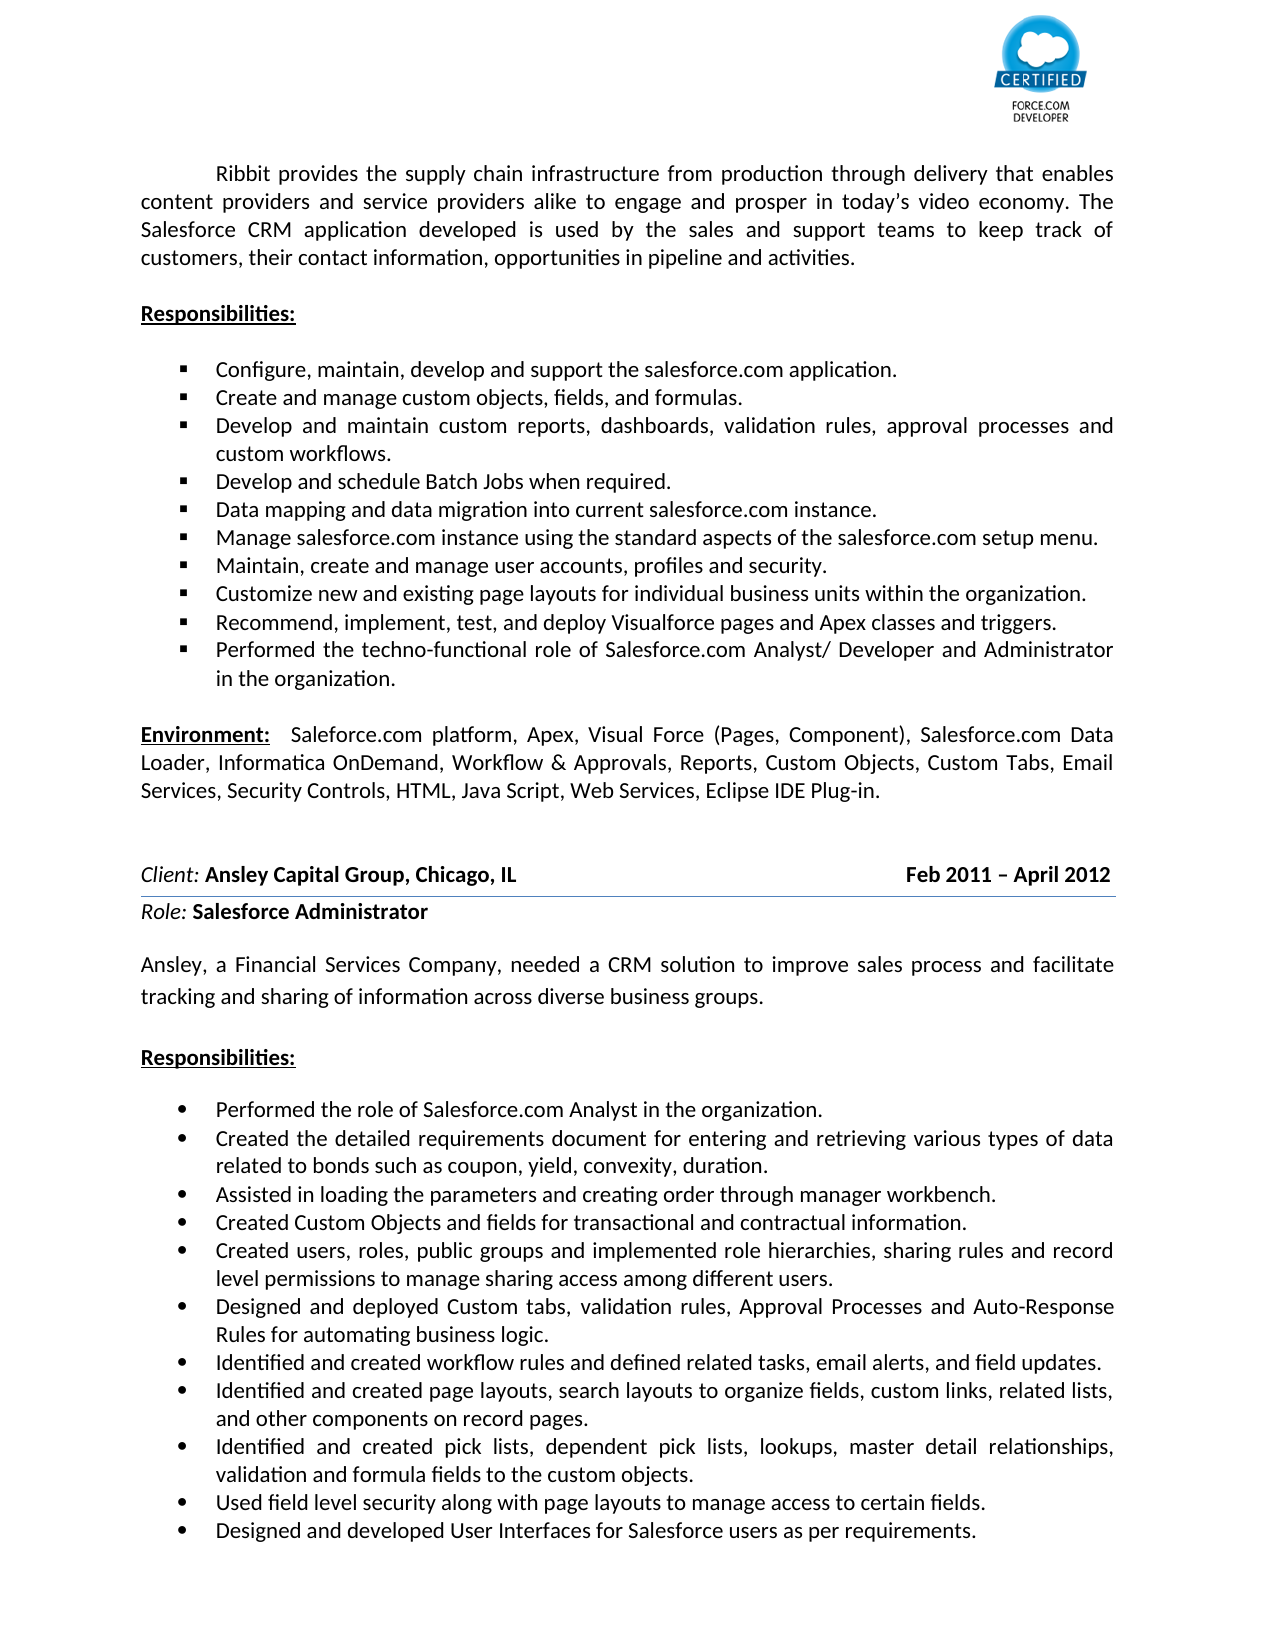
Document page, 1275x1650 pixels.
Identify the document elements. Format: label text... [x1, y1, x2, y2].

text Client: Ansley Capital Group, Chicago, IL Feb 2011 – April 2012 [141, 860, 1116, 896]
text Responsibilities: [141, 1043, 1116, 1071]
list Data mapping and data migration into current salesforce.com instance. [178, 496, 1116, 523]
list Created the detailed requirements document for entering and retrieving various types of data related to bonds such as coupon, yield, convexity, duration. [178, 1124, 1116, 1180]
list Customize new and existing page layouts for individual business units within the organization. [178, 579, 1116, 608]
list Designed and developed User Interfaces for Salesforce users as per requirements. [178, 1516, 1116, 1544]
list Performed the techno-functional role of Salesforce.com Analyst/ Developer and Administrator in the organization. [178, 636, 1116, 692]
list Create and manage custom objects, fields, and formulas. [178, 383, 1116, 411]
list Develop and maintain custom reports, dashboards, validation rules, approval processes and custom workflows. [178, 411, 1116, 467]
list Used field level security along with page layouts to manage access to certain fields. [178, 1488, 1116, 1516]
picture [992, 15, 1088, 123]
list Assisted in loading the parameters and creating order through manager workbench. [178, 1180, 1116, 1208]
list Performed the role of Salesforce.com Analyst in the organization. [178, 1096, 1116, 1124]
list Manage salesforce.com instance using the standard aspects of the salesforce.com setup menu. [178, 523, 1116, 552]
list Develop and schedule Batch Jobs when required. [178, 467, 1116, 496]
list Recommend, implement, test, and deploy Visualforce pages and Apex classes and triggers. [178, 608, 1116, 636]
list Identified and created page layouts, search layouts to organize fields, custom links, related lists, and other components on record pages. [178, 1376, 1116, 1432]
list Maintain, create and manage user accounts, profiles and security. [178, 552, 1116, 579]
text Responsibilities: [141, 299, 1116, 327]
text Role: Salesforce Administrator [141, 897, 1116, 925]
list Configure, maintain, develop and support the salesforce.com application. [178, 355, 1116, 383]
text Environment: Saleforce.com platform, Apex, Visual Force (Pages, Component), Salesforce.com Data Loader, Informatica OnDemand, Workflow & Approvals, Reports, Custom Objects, Custom Tabs, Email Services, Security Controls, HTML, Java Script, Web Services, Eclipse IDE Plug-in. [141, 720, 1116, 804]
list Designed and deployed Custom tabs, validation rules, Approval Processes and Auto-Response Rules for automating business logic. [178, 1292, 1116, 1348]
text Ansley, a Financial Services Company, needed a CRM solution to improve sales process and facilitate tracking and sharing of information across diverse business groups. [141, 950, 1116, 1010]
text Ribbit provides the supply chain infrastructure from production through delivery that enables content providers and service providers alike to engage and prosper in today’s video economy. The Salesforce CRM application developed is used by the sales and support teams to keep track of customers, their contact information, opportunities in pipeline and activities. [141, 159, 1116, 271]
list Identified and created workflow rules and defined related tasks, email alerts, and field updates. [178, 1348, 1116, 1376]
list Created Custom Objects and fields for transactional and contractual information. [178, 1208, 1116, 1236]
list Created users, roles, public groups and implemented role hierarchies, sharing rules and record level permissions to manage sharing access among different users. [178, 1236, 1116, 1292]
list Identified and created pick lists, dependent pick lists, lookups, master detail relationships, validation and formula fields to the custom objects. [178, 1432, 1116, 1488]
